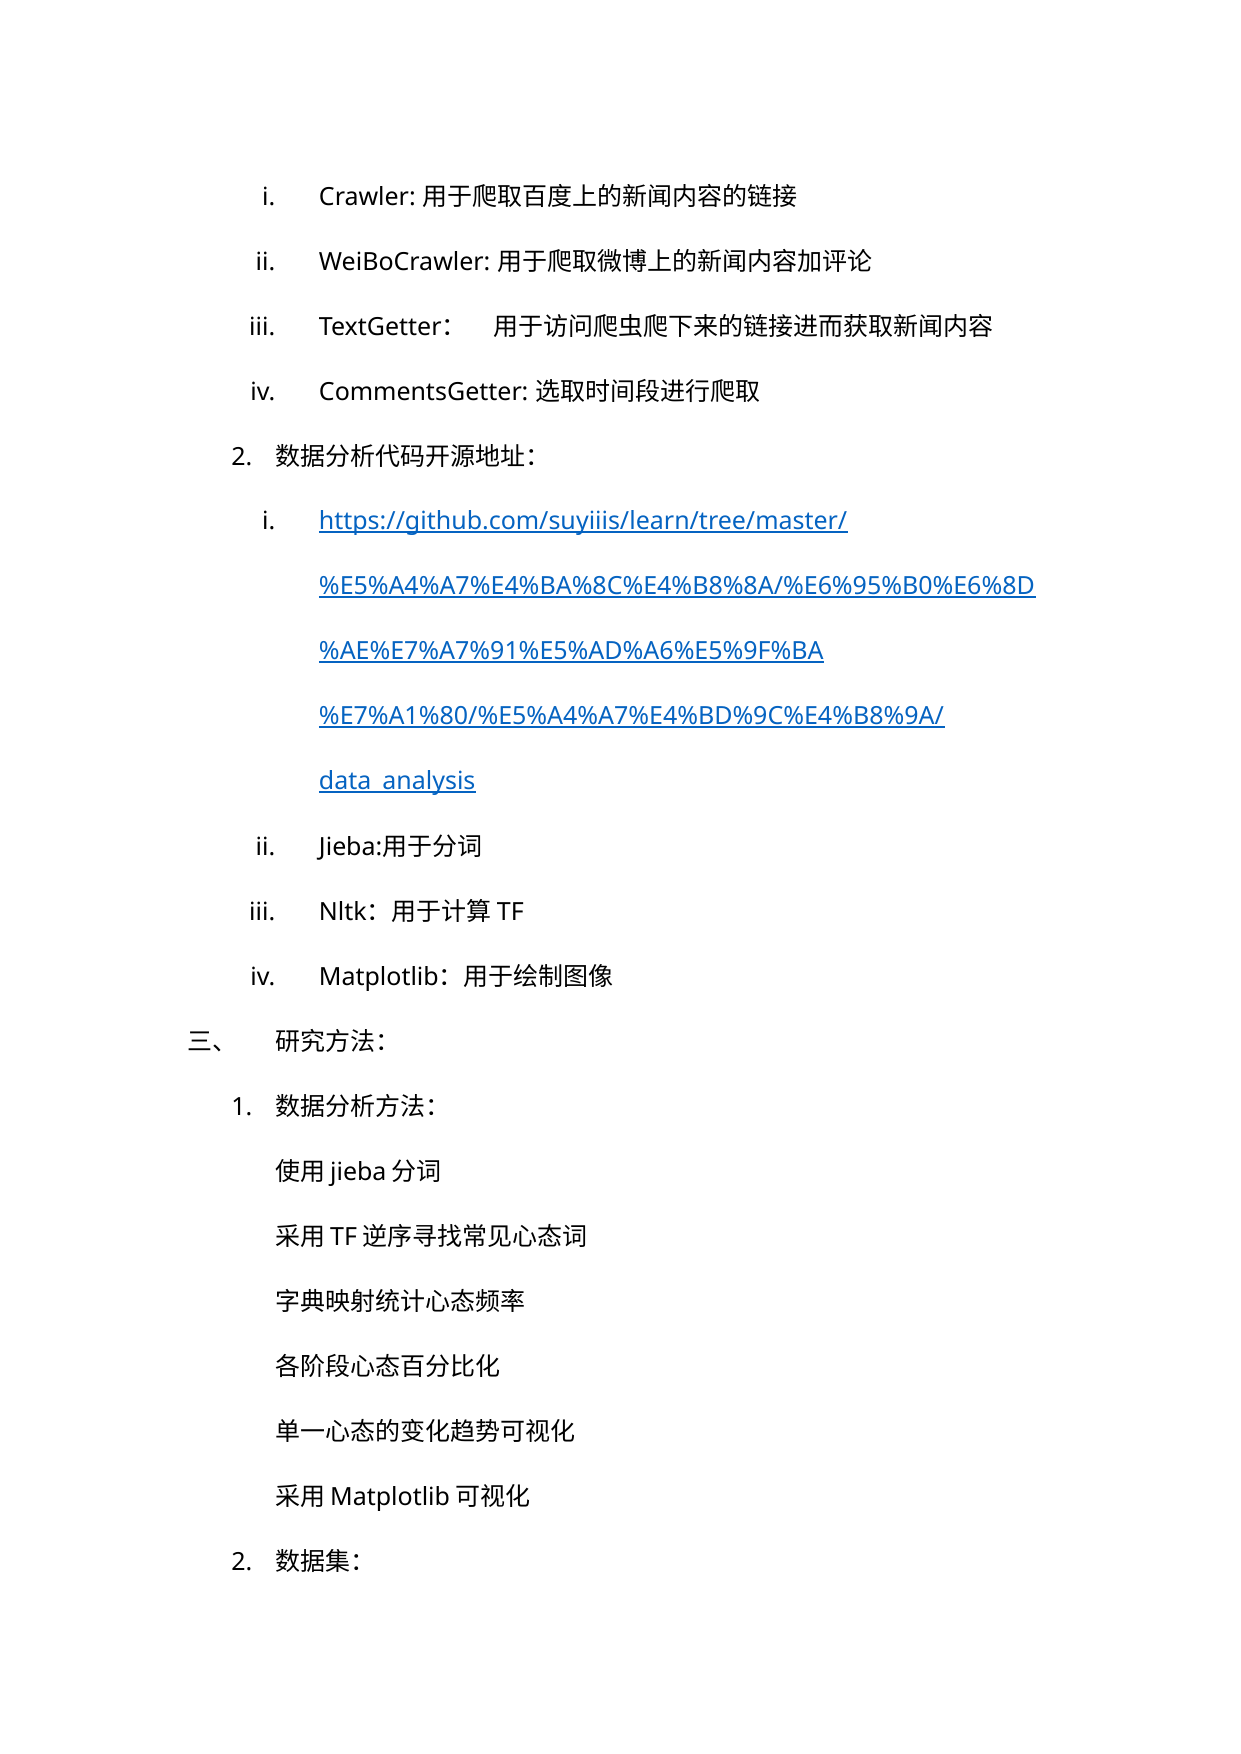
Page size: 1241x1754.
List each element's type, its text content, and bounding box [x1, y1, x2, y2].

list https://github.com/suyiiis/learn/tree/master/%E5%A4%A7%E4%BA%8C%E4%B8%8A/%E6%95%B0%E6%8D%AE%E7%A7%91%E5%AD%A6%E5%9F%BA%E7%A1%80/%E5%A4%A7%E4%BD%9C%E4%B8%9A/data_analysis [275, 487, 1053, 812]
list 采用TF逆序寻找常见心态词 [275, 1202, 1053, 1267]
list 数据集： [231, 1527, 1053, 1592]
list WeiBoCrawler: 用于爬取微博上的新闻内容加评论 [275, 227, 1053, 292]
list TextGetter： 用于访问爬虫爬下来的链接进而获取新闻内容 [275, 292, 1053, 357]
list 各阶段心态百分比化 [275, 1332, 1053, 1397]
list 单一心态的变化趋势可视化 [275, 1397, 1053, 1462]
list 采用Matplotlib可视化 [275, 1462, 1053, 1527]
list 研究方法： [187, 1007, 1053, 1072]
list Nltk：用于计算TF [275, 877, 1053, 942]
list Jieba:用于分词 [275, 812, 1053, 877]
list 字典映射统计心态频率 [275, 1267, 1053, 1332]
list Crawler: 用于爬取百度上的新闻内容的链接 [275, 162, 1053, 227]
list 使用jieba分词 [275, 1137, 1053, 1202]
list 数据分析代码开源地址： [231, 422, 1053, 487]
list CommentsGetter: 选取时间段进行爬取 [275, 357, 1053, 422]
list Matplotlib：用于绘制图像 [275, 942, 1053, 1007]
list 数据分析方法： [231, 1072, 1053, 1137]
